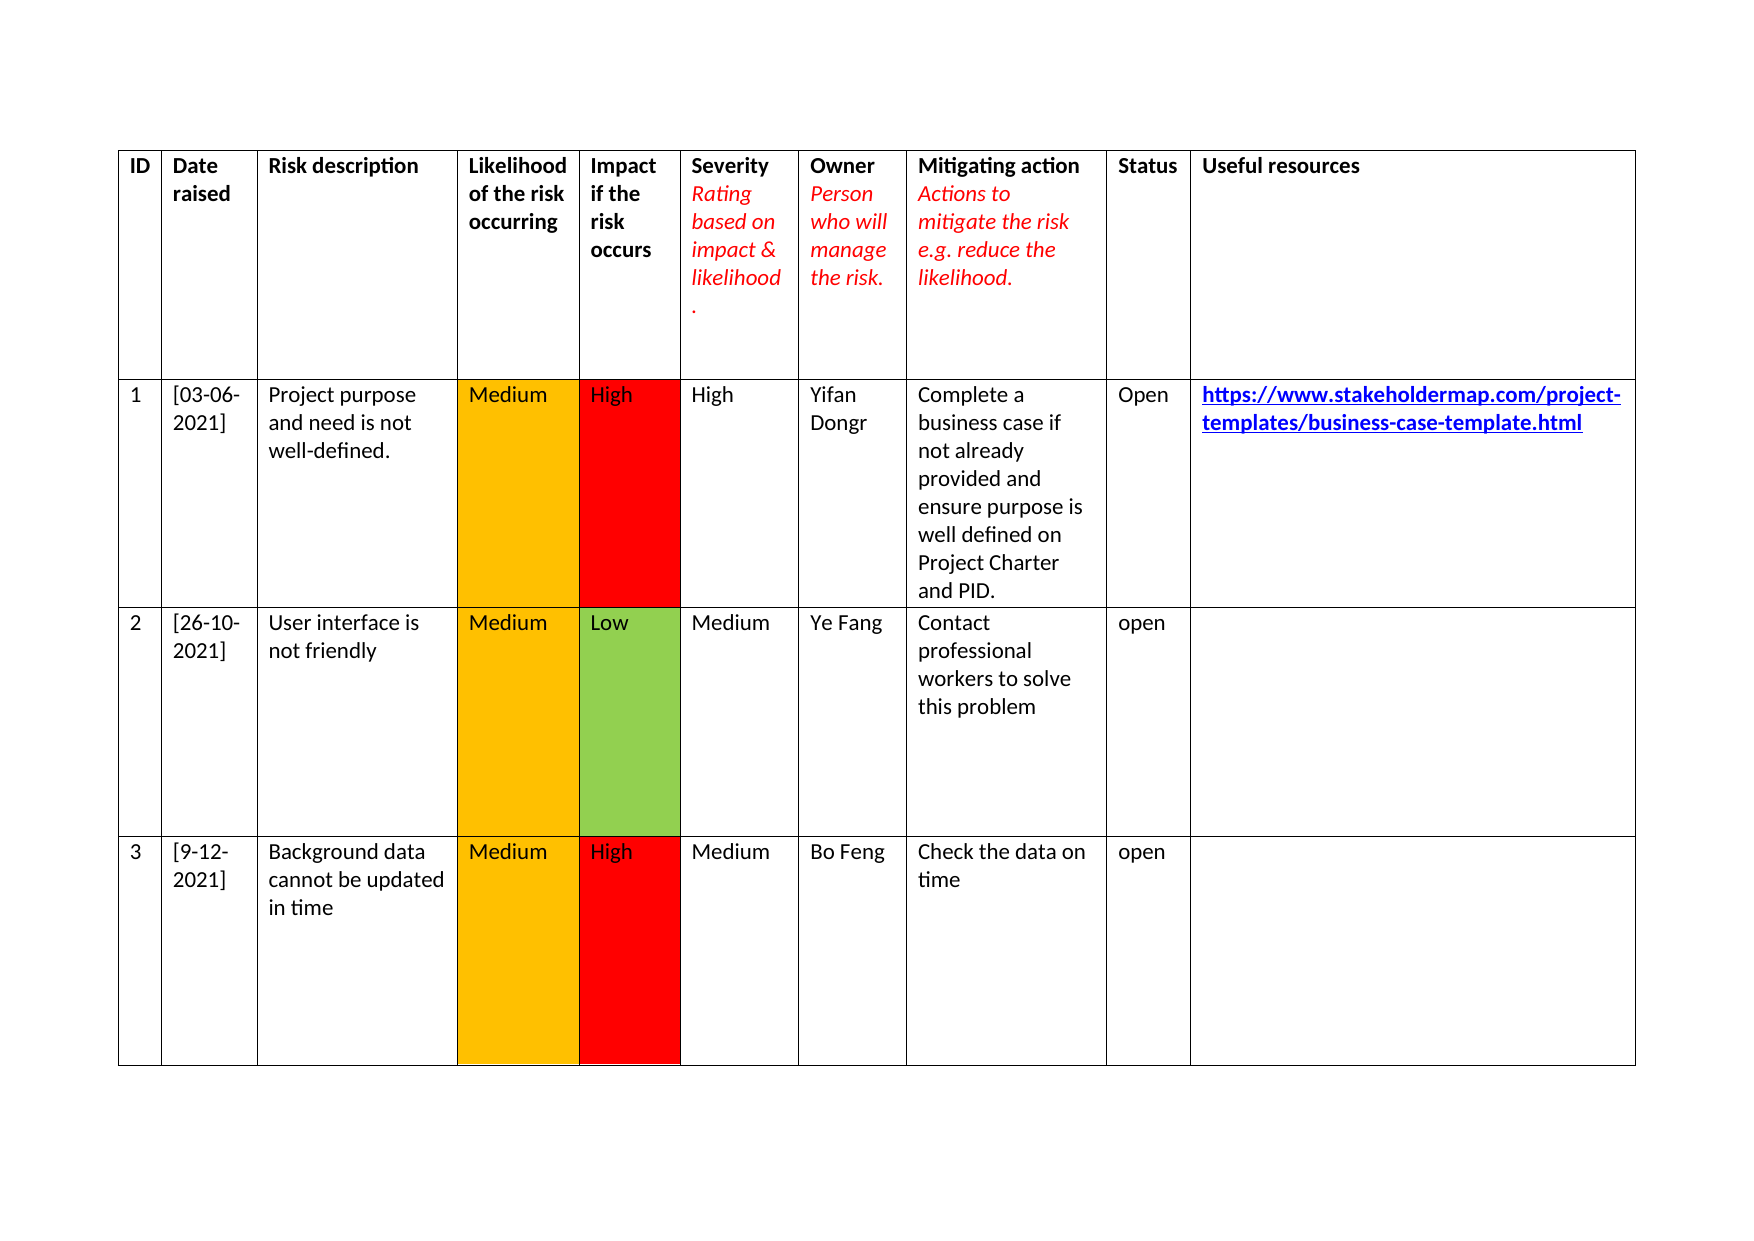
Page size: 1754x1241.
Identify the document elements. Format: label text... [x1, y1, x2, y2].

table_cell 2 [119, 608, 161, 836]
table_cell Contact professional workers to solve this problem [907, 608, 1106, 836]
table_cell Medium [681, 608, 798, 836]
table_cell User interface is not friendly [258, 608, 457, 836]
table_header ID [119, 151, 161, 379]
table_header Severity Rating based on impact & likelihood. [681, 151, 798, 379]
table_cell Check the data on time [907, 837, 1106, 1064]
table_cell [1191, 837, 1635, 1064]
table_cell Project purpose and need is not well-defined. [258, 380, 457, 607]
table_header Status [1107, 151, 1190, 379]
table_cell 3 [119, 837, 161, 1064]
table_cell [9-12-2021] [162, 837, 257, 1064]
table_cell High [681, 380, 798, 607]
table_cell Low [580, 608, 680, 836]
table_cell 1 [119, 380, 161, 607]
table_cell open [1107, 837, 1190, 1064]
table_header Likelihood of the risk occurring [458, 151, 579, 379]
table_header Risk description [258, 151, 457, 379]
table_cell Medium [681, 837, 798, 1064]
table_cell Medium [458, 380, 579, 607]
table_cell Yifan Dongr [799, 380, 906, 607]
table_cell Medium [458, 608, 579, 836]
table_cell High [580, 837, 680, 1064]
table_cell Ye Fang [799, 608, 906, 836]
table_header Useful resources [1191, 151, 1635, 379]
table_cell https://www.stakeholdermap.com/project-templates/business-case-template.html [1191, 380, 1635, 607]
table_cell Bo Feng [799, 837, 906, 1064]
table_cell [26-10-2021] [162, 608, 257, 836]
table_header Date raised [162, 151, 257, 379]
table_cell open [1107, 608, 1190, 836]
table_cell [1191, 608, 1635, 836]
table_cell High [580, 380, 680, 607]
table_header Mitigating action Actions to mitigate the risk e.g. reduce the likelihood. [907, 151, 1106, 379]
table_cell Medium [458, 837, 579, 1064]
table_header Owner Person who will manage the risk. [799, 151, 906, 379]
table_cell Complete a business case if not already provided and ensure purpose is well defined on Project Charter and PID. [907, 380, 1106, 607]
table_header Impact if the risk occurs [580, 151, 680, 379]
table_cell Open [1107, 380, 1190, 607]
table_cell [03-06-2021] [162, 380, 257, 607]
table_cell Background data cannot be updated in time [258, 837, 457, 1064]
